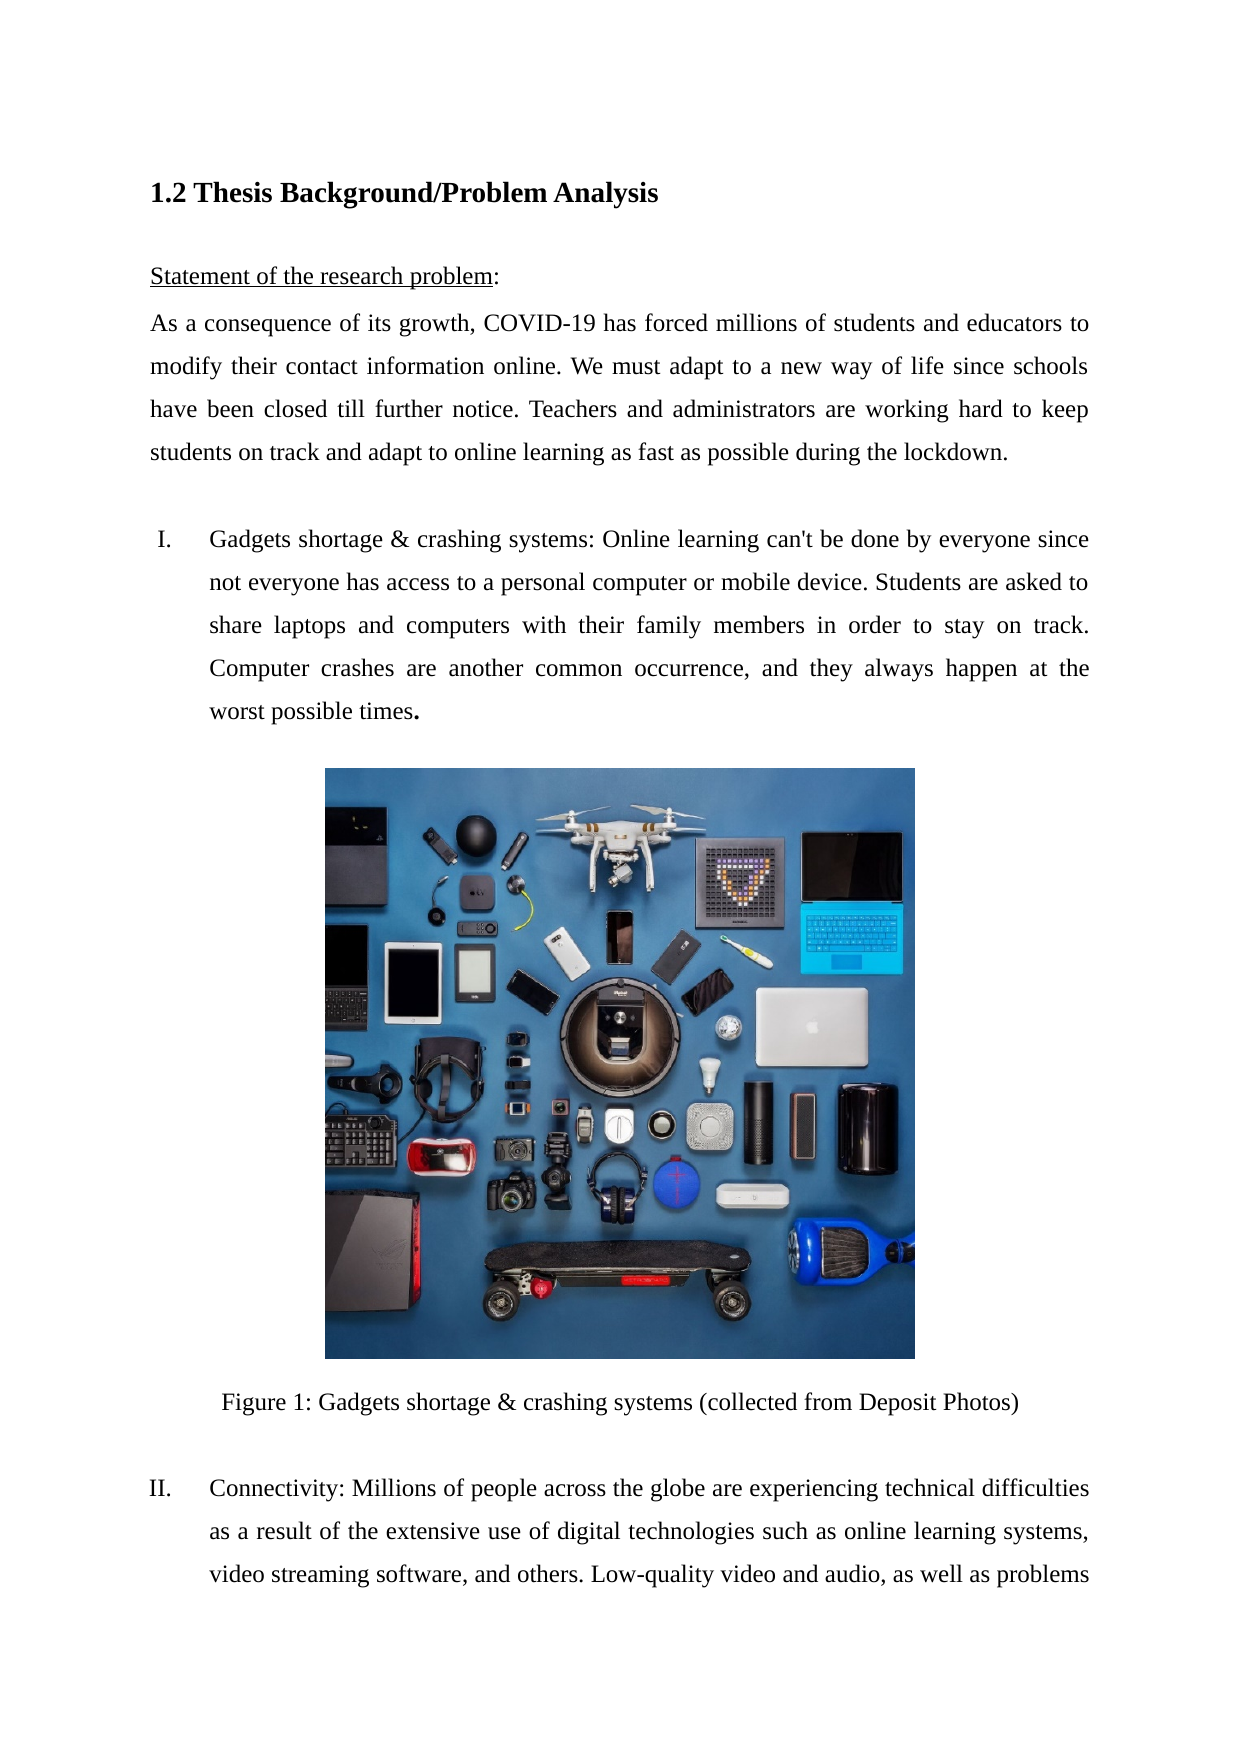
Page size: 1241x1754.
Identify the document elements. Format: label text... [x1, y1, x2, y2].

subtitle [172, 1473, 1090, 1588]
subtitle As a consequence of its growth, COVID-19 has forced millions of students and educators to modify their contact information online. We must adapt to a new way of life since schools have been closed till further notice. Teachers and administrators are working hard to keep students on track and adapt to online learning as fast as possible during the lockdown. [150, 308, 1090, 466]
subtitle Gadgets shortage & crashing systems: Online learning can't be done by everyone since not everyone has access to a personal computer or mobile device. Students are asked to share laptops and computers with their family members in order to stay on track. Computer crashes are another common occurrence, and they always happen at the worst possible times. [172, 524, 1090, 725]
text Figure 1: Gadgets shortage & crashing systems (collected from Deposit Photos) [150, 1387, 1090, 1416]
subtitle Statement of the research problem: [150, 261, 1090, 289]
picture [325, 768, 915, 1359]
subtitle 1.2 Thesis Background/Problem Analysis [150, 175, 1090, 208]
